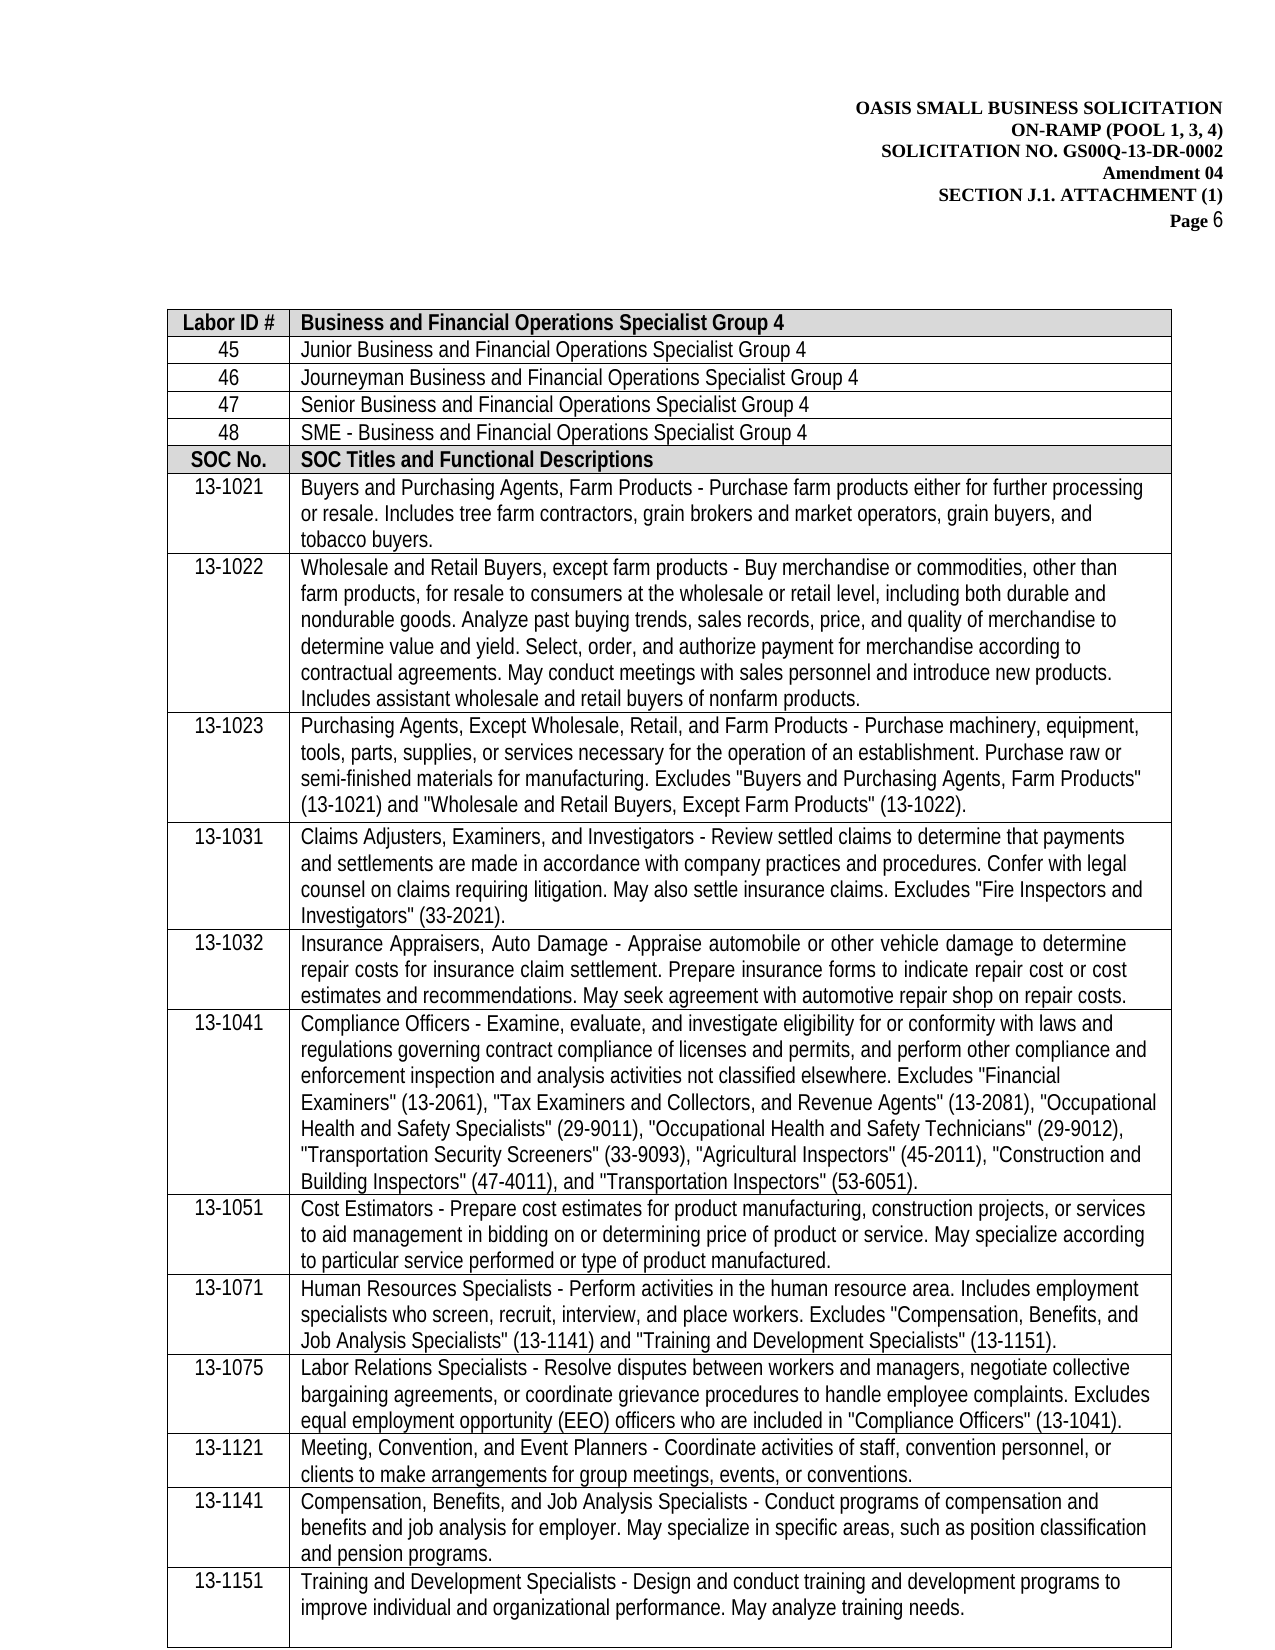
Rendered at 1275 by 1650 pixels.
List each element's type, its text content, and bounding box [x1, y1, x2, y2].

table_cell 13-1151 [168, 1568, 289, 1647]
table_cell Journeyman Business and Financial Operations Specialist Group 4 [290, 364, 1171, 391]
table_cell SOC No. [168, 446, 289, 473]
table_cell Purchasing Agents, Except Wholesale, Retail, and Farm Products - Purchase machinery, equipment, tools, parts, supplies, or services necessary for the operation of an establishment. Purchase raw or semi-finished materials for manufacturing. Excludes "Buyers and Purchasing Agents, Farm Products" (13-1021) and "Wholesale and Retail Buyers, Except Farm Products" (13-1022). [290, 713, 1171, 822]
table_header Labor ID # [168, 310, 289, 336]
table_cell 13-1032 [168, 930, 289, 1008]
table_cell 13-1022 [168, 554, 289, 712]
table_cell Human Resources Specialists - Perform activities in the human resource area. Includes employment specialists who screen, recruit, interview, and place workers. Excludes "Compensation, Benefits, and Job Analysis Specialists" (13-1141) and "Training and Development Specialists" (13-1151). [290, 1275, 1171, 1353]
table_cell 13-1031 [168, 823, 289, 928]
table_cell 13-1075 [168, 1355, 289, 1433]
table_cell Labor Relations Specialists - Resolve disputes between workers and managers, negotiate collective bargaining agreements, or coordinate grievance procedures to handle employee complaints. Excludes equal employment opportunity (EEO) officers who are included in "Compliance Officers" (13-1041). [290, 1355, 1171, 1433]
table_cell SOC Titles and Functional Descriptions [290, 446, 1171, 473]
table_cell 46 [168, 364, 289, 391]
table_cell 45 [168, 337, 289, 363]
table_cell 13-1041 [168, 1010, 289, 1193]
table_cell Compensation, Benefits, and Job Analysis Specialists - Conduct programs of compensation and benefits and job analysis for employer. May specialize in specific areas, such as position classification and pension programs. [290, 1488, 1171, 1567]
table_cell 13-1121 [168, 1434, 289, 1487]
table_cell 13-1021 [168, 474, 289, 553]
table_cell Training and Development Specialists - Design and conduct training and development programs to improve individual and organizational performance. May analyze training needs. [290, 1568, 1171, 1647]
table_cell Buyers and Purchasing Agents, Farm Products - Purchase farm products either for further processing or resale. Includes tree farm contractors, grain brokers and market operators, grain buyers, and tobacco buyers. [290, 474, 1171, 553]
table_cell SME - Business and Financial Operations Specialist Group 4 [290, 419, 1171, 445]
table_cell Compliance Officers - Examine, evaluate, and investigate eligibility for or conformity with laws and regulations governing contract compliance of licenses and permits, and perform other compliance and enforcement inspection and analysis activities not classified elsewhere. Excludes "Financial Examiners" (13-2061), "Tax Examiners and Collectors, and Revenue Agents" (13-2081), "Occupational Health and Safety Specialists" (29-9011), "Occupational Health and Safety Technicians" (29-9012), "Transportation Security Screeners" (33-9093), "Agricultural Inspectors" (45-2011), "Construction and Building Inspectors" (47-4011), and "Transportation Inspectors" (53-6051). [290, 1010, 1171, 1193]
table_cell 13-1051 [168, 1195, 289, 1273]
table_cell 13-1023 [168, 713, 289, 822]
table_cell 47 [168, 392, 289, 418]
table_cell Junior Business and Financial Operations Specialist Group 4 [290, 337, 1171, 363]
table_header Business and Financial Operations Specialist Group 4 [290, 310, 1171, 336]
table_cell Meeting, Convention, and Event Planners - Coordinate activities of staff, convention personnel, or clients to make arrangements for group meetings, events, or conventions. [290, 1434, 1171, 1487]
table_cell Claims Adjusters, Examiners, and Investigators - Review settled claims to determine that payments and settlements are made in accordance with company practices and procedures. Confer with legal counsel on claims requiring litigation. May also settle insurance claims. Excludes "Fire Inspectors and Investigators" (33-2021). [290, 823, 1171, 928]
table_cell Wholesale and Retail Buyers, except farm products - Buy merchandise or commodities, other than farm products, for resale to consumers at the wholesale or retail level, including both durable and nondurable goods. Analyze past buying trends, sales records, price, and quality of merchandise to determine value and yield. Select, order, and authorize payment for merchandise according to contractual agreements. May conduct meetings with sales personnel and introduce new products. Includes assistant wholesale and retail buyers of nonfarm products. [290, 554, 1171, 712]
table_cell Senior Business and Financial Operations Specialist Group 4 [290, 392, 1171, 418]
table_cell Cost Estimators - Prepare cost estimates for product manufacturing, construction projects, or services to aid management in bidding on or determining price of product or service. May specialize according to particular service performed or type of product manufactured. [290, 1195, 1171, 1273]
table_cell 13-1141 [168, 1488, 289, 1567]
table_cell 48 [168, 419, 289, 445]
table_cell 13-1071 [168, 1275, 289, 1353]
table_cell Insurance Appraisers, Auto Damage - Appraise automobile or other vehicle damage to determine repair costs for insurance claim settlement. Prepare insurance forms to indicate repair cost or cost estimates and recommendations. May seek agreement with automotive repair shop on repair costs. [290, 930, 1171, 1008]
